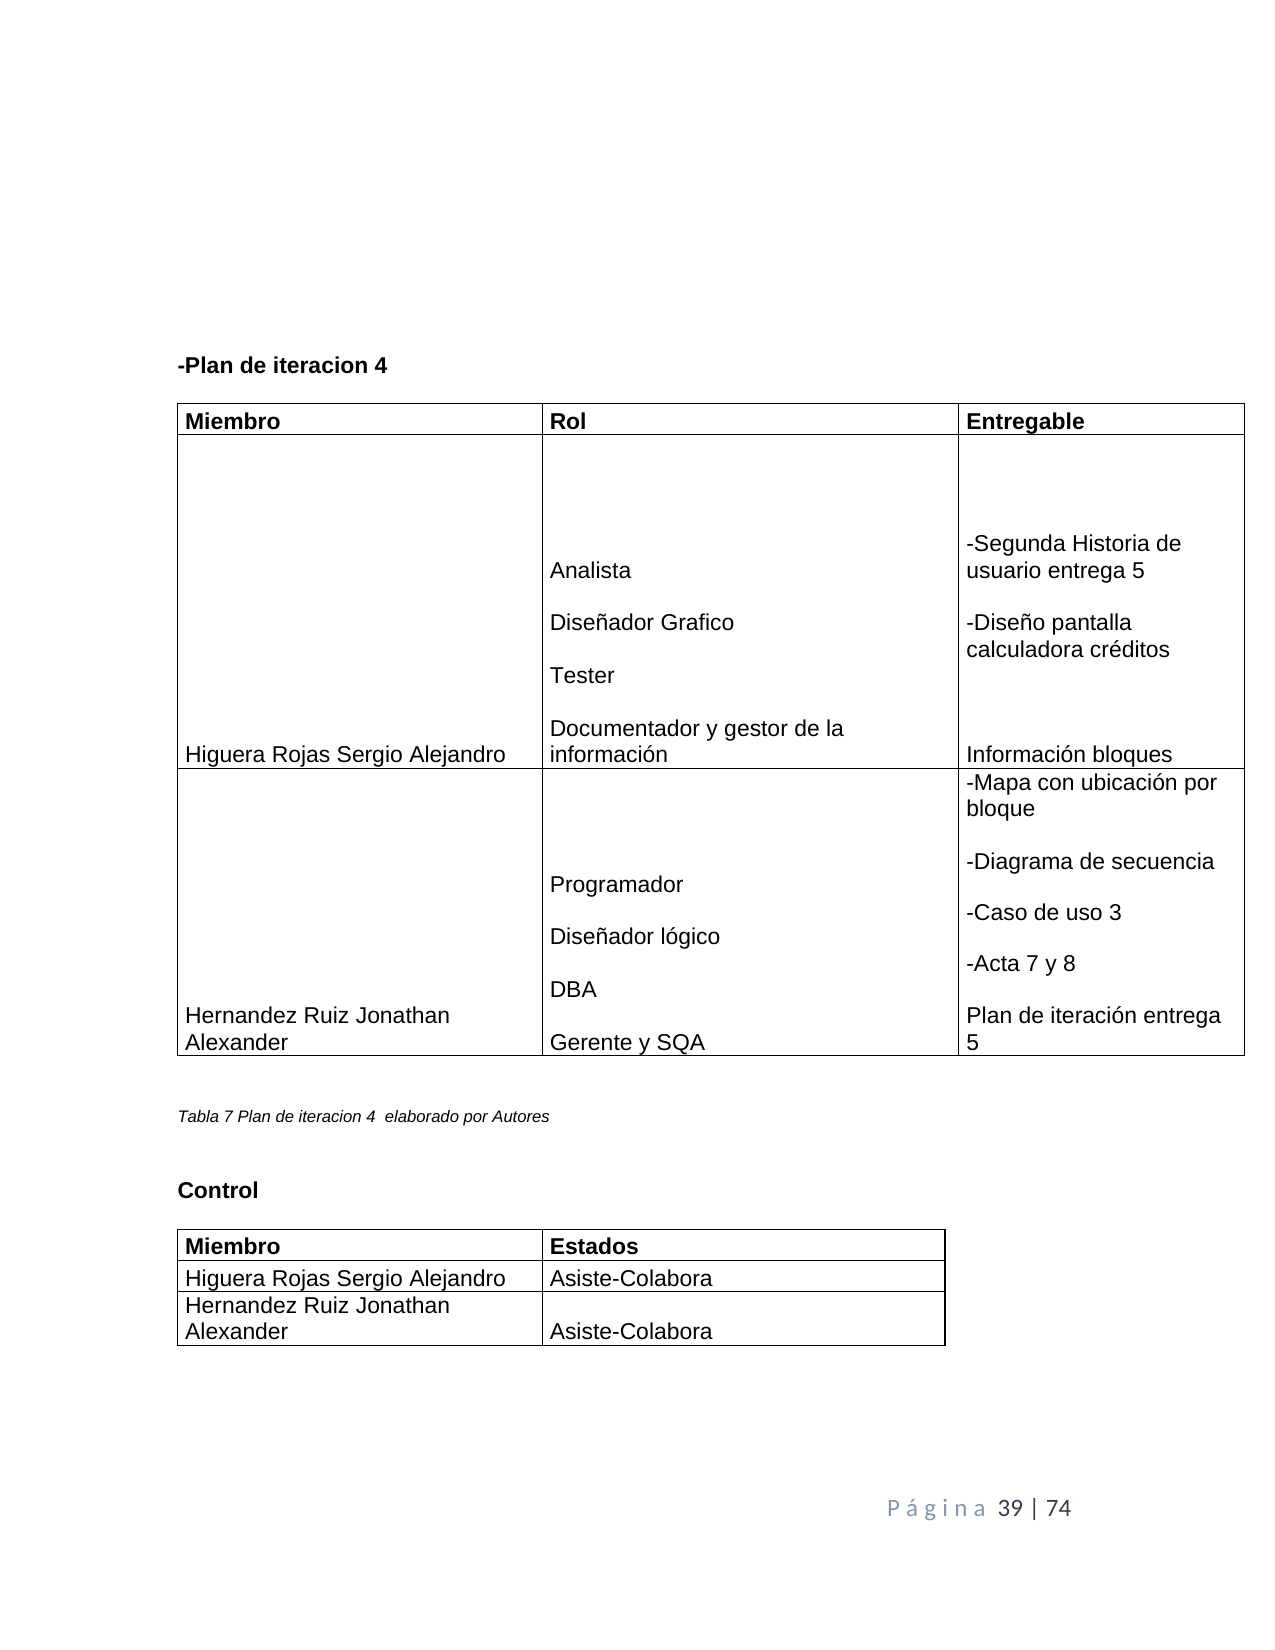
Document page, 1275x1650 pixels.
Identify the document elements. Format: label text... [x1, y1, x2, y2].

table_cell Higuera Rojas Sergio Alejandro [178, 1261, 542, 1291]
table_header Estados [543, 1230, 944, 1260]
table_cell Higuera Rojas Sergio Alejandro [178, 435, 542, 767]
text Control [177, 1177, 1098, 1204]
text -Plan de iteracion 4 [177, 352, 1098, 378]
text Tabla 7 Plan de iteracion 4 elaborado por Autores [177, 1107, 1098, 1126]
table_cell Programador Diseñador lógico DBA Gerente y SQA [543, 769, 958, 1055]
table_cell -Mapa con ubicación por bloque -Diagrama de secuencia -Caso de uso 3 -Acta 7 y 8 Plan de iteración entrega 5 [959, 769, 1244, 1055]
table_cell Asiste-Colabora [543, 1292, 944, 1345]
table_cell Asiste-Colabora [543, 1261, 944, 1291]
table_cell Analista Diseñador Grafico Tester Documentador y gestor de la información [543, 435, 958, 767]
table_header Miembro [178, 1230, 542, 1260]
table_header Entregable [959, 404, 1244, 434]
table_header Miembro [178, 404, 542, 434]
table_cell -Segunda Historia de usuario entrega 5 -Diseño pantalla calculadora créditos Información bloques [959, 435, 1244, 767]
table_header Rol [543, 404, 958, 434]
table_cell Hernandez Ruiz Jonathan Alexander [178, 1292, 542, 1345]
table_cell Hernandez Ruiz Jonathan Alexander [178, 769, 542, 1055]
